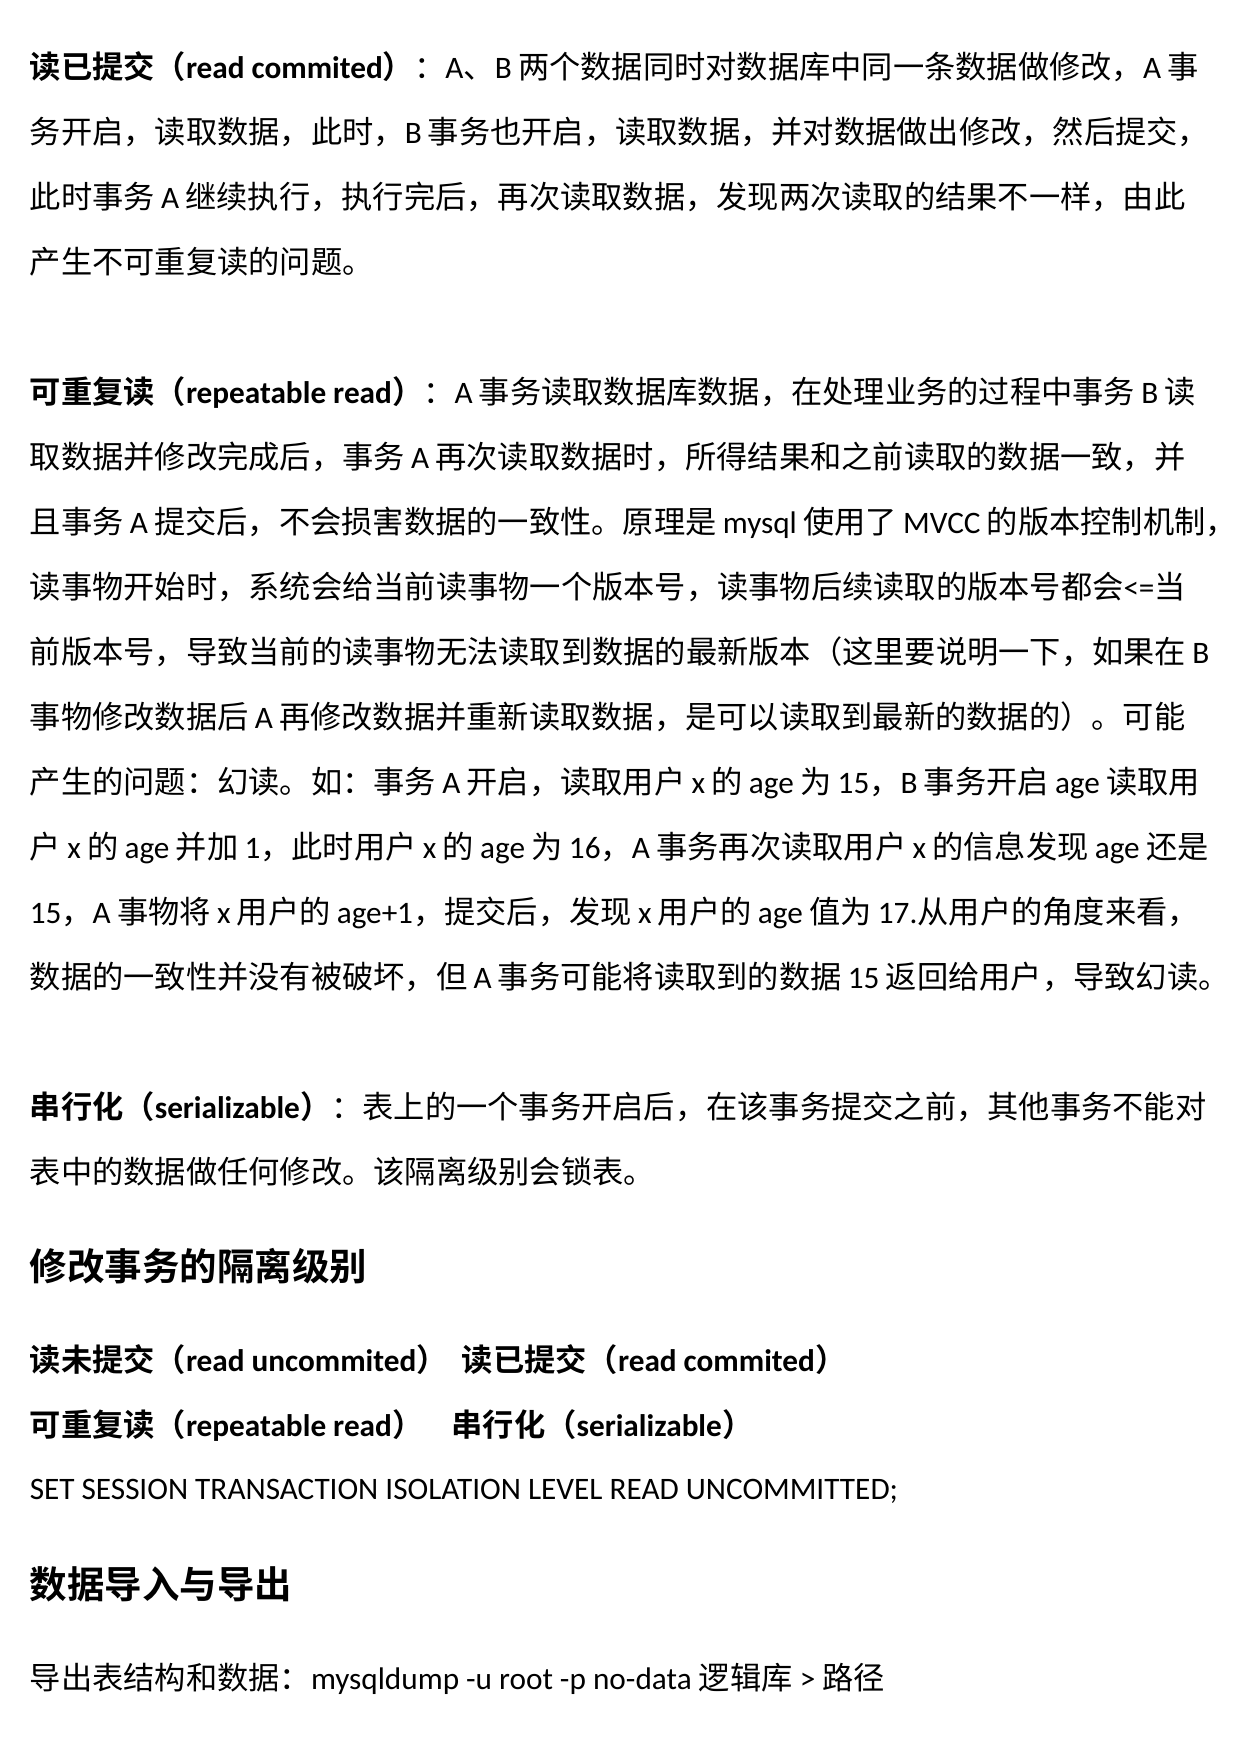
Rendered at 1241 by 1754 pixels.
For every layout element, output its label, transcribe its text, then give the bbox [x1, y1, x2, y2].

text 可重复读（repeatable read） 串行化（serializable） [29, 1390, 1211, 1455]
text 读已提交（read commited）：A、B两个数据同时对数据库中同一条数据做修改，A事务开启，读取数据，此时，B事务也开启，读取数据，并对数据做出修改，然后提交，此时事务A继续执行，执行完后，再次读取数据，发现两次读取的结果不一样，由此产生不可重复读的问题。 [29, 32, 1211, 292]
subtitle 数据导入与导出 [29, 1549, 1211, 1614]
subtitle 修改事务的隔离级别 [29, 1231, 1211, 1296]
text 导出表结构和数据：mysqldump -u root -p no-data 逻辑库 > 路径 [29, 1644, 1211, 1709]
text 串行化（serializable）：表上的一个事务开启后，在该事务提交之前，其他事务不能对表中的数据做任何修改。该隔离级别会锁表。 [29, 1072, 1211, 1202]
text 可重复读（repeatable read）：A事务读取数据库数据，在处理业务的过程中事务B读取数据并修改完成后，事务A再次读取数据时，所得结果和之前读取的数据一致，并且事务A提交后，不会损害数据的一致性。原理是mysql使用了MVCC的版本控制机制，读事物开始时，系统会给当前读事物一个版本号，读事物后续读取的版本号都会<=当前版本号，导致当前的读事物无法读取到数据的最新版本（这里要说明一下，如果在B事物修改数据后A再修改数据并重新读取数据，是可以读取到最新的数据的）。可能产生的问题：幻读。如：事务A开启，读取用户x的age为15，B事务开启age读取用户x的age并加1，此时用户x的age为16，A事务再次读取用户x的信息发现age还是15，A事物将x用户的age+1，提交后，发现x用户的age值为17.从用户的角度来看，数据的一致性并没有被破坏，但A事务可能将读取到的数据15返回给用户，导致幻读。 [29, 357, 1211, 1007]
text 读未提交（read uncommited） 读已提交（read commited） [29, 1325, 1211, 1390]
text SET SESSION TRANSACTION ISOLATION LEVEL READ UNCOMMITTED; [29, 1455, 1211, 1520]
